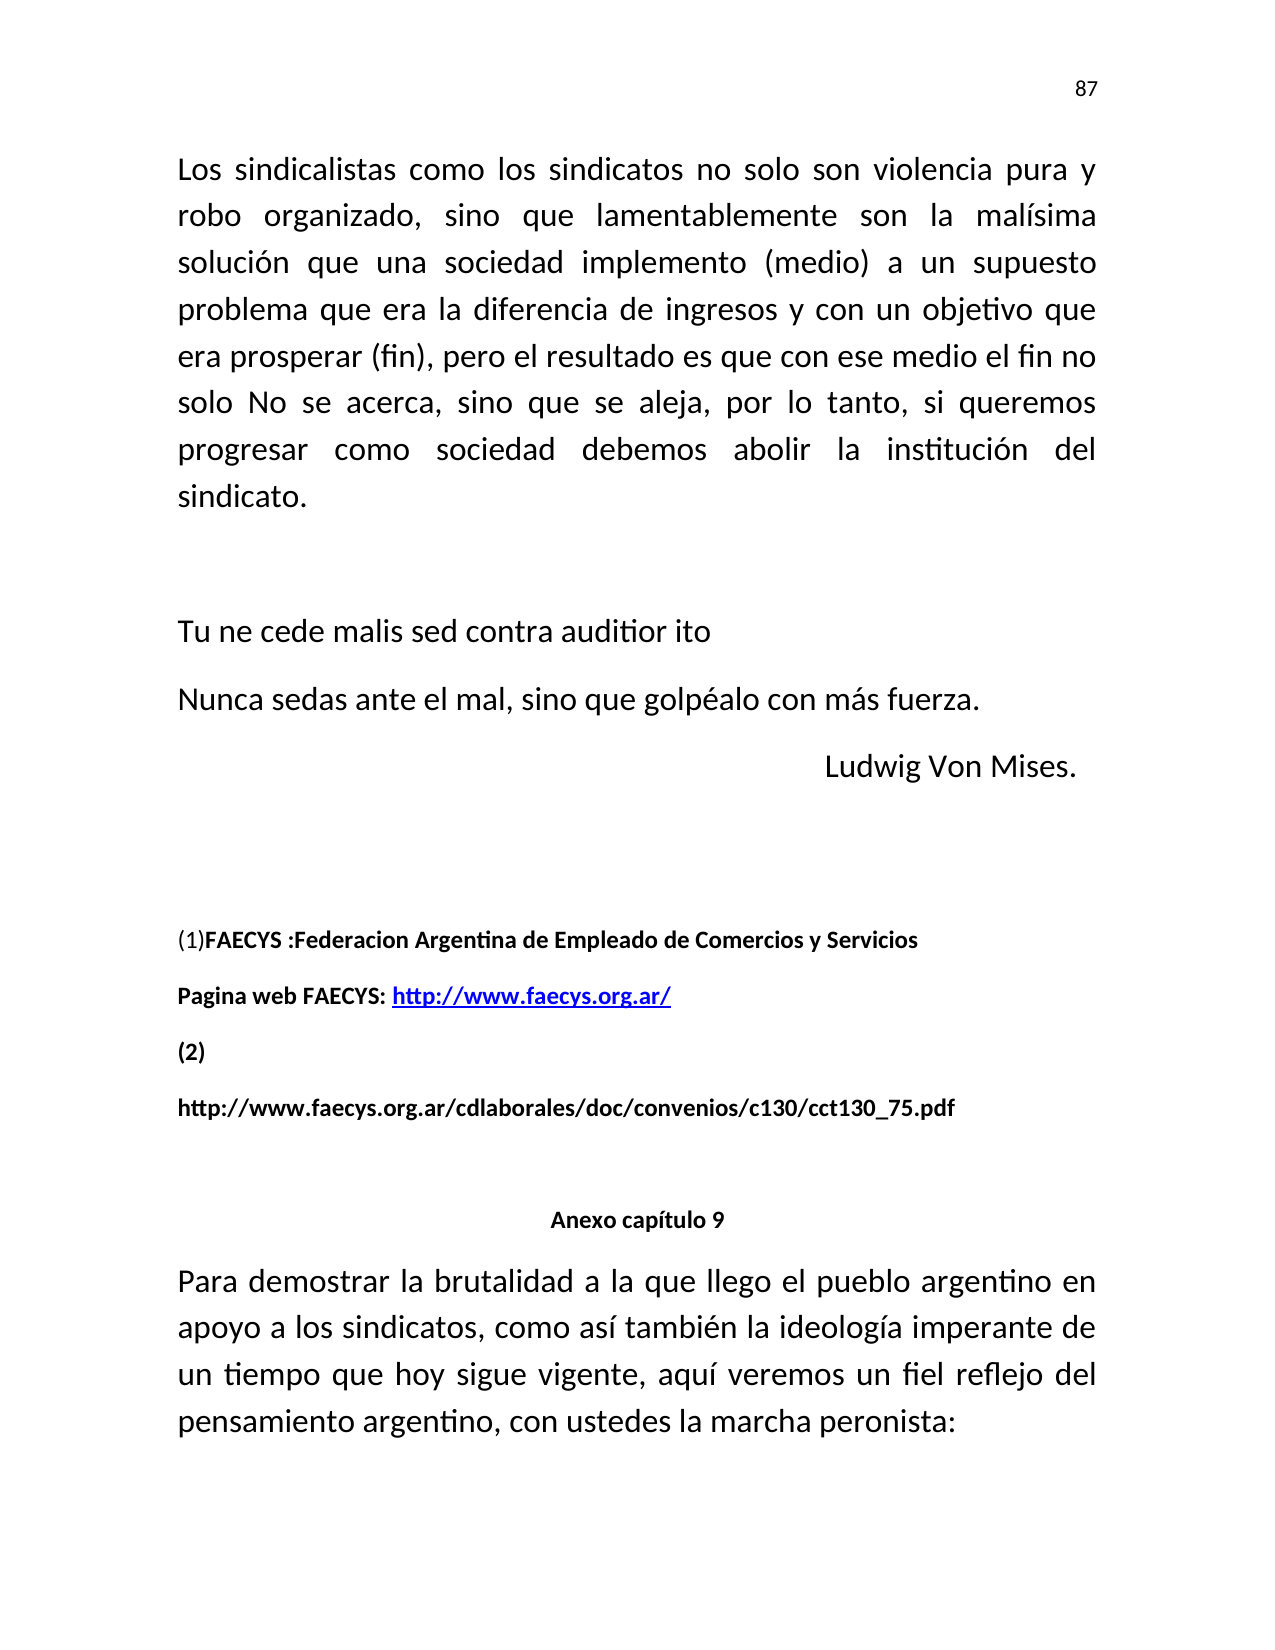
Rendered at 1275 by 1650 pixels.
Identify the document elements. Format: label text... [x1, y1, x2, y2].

text Ludwig Von Mises. [177, 745, 1098, 786]
text Los sindicalistas como los sindicatos no solo son violencia pura y robo organizado, sino que lamentablemente son la malísima solución que una sociedad implemento (medio) a un supuesto problema que era la diferencia de ingresos y con un objetivo que era prosperar (fin), pero el resultado es que con ese medio el fin no solo No se acerca, sino que se aleja, por lo tanto, si queremos progresar como sociedad debemos abolir la institución del sindicato. [177, 148, 1098, 516]
text Nunca sedas ante el mal, sino que golpéalo con más fuerza. [177, 678, 1098, 718]
text Anexo capítulo 9 [177, 1204, 1098, 1234]
text Pagina web FAECYS: http://www.faecys.org.ar/ [177, 981, 1098, 1011]
text Tu ne cede malis sed contra auditior ito [177, 610, 1098, 651]
text Para demostrar la brutalidad a la que llego el pueblo argentino en apoyo a los sindicatos, como así también la ideología imperante de un tiempo que hoy sigue vigente, aquí veremos un fiel reflejo del pensamiento argentino, con ustedes la marcha peronista: [177, 1260, 1098, 1441]
text http://www.faecys.org.ar/cdlaborales/doc/convenios/c130/cct130_75.pdf [177, 1092, 1098, 1123]
text (2) [177, 1036, 1098, 1067]
text (1)FAECYS :Federacion Argentina de Empleado de Comercios y Servicios [177, 925, 1098, 955]
